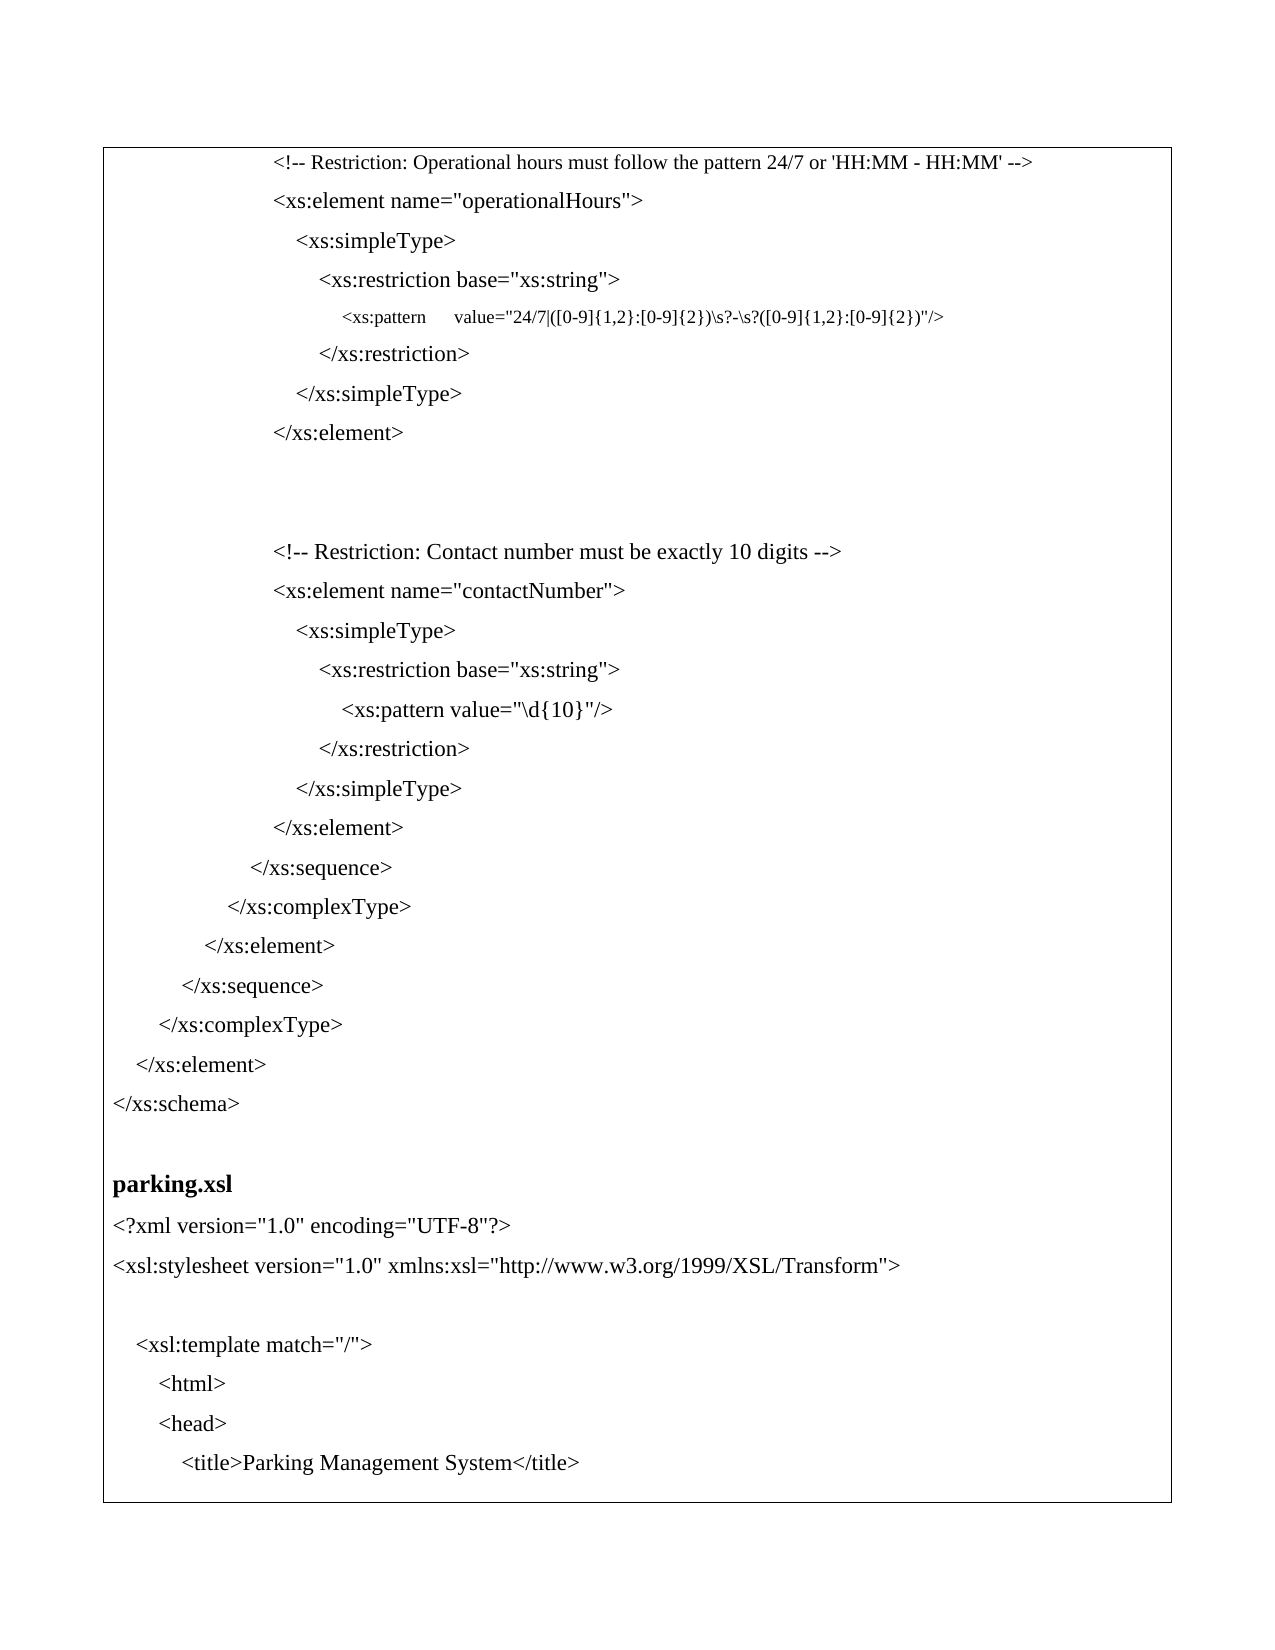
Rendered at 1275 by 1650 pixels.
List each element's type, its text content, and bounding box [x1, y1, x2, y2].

text </xs:sequence> [112, 972, 1162, 998]
text </xs:complexType> [112, 893, 1162, 919]
text <xs:element name="operationalHours"> [112, 187, 1162, 213]
text <xs:simpleType> [112, 227, 1162, 253]
text </xs:element> [112, 419, 1162, 446]
text <xsl:template match="/"> [112, 1331, 1162, 1357]
text <html> [112, 1370, 1162, 1397]
text </xs:sequence> [112, 853, 1162, 880]
text </xs:simpleType> [112, 380, 1162, 406]
text </xs:element> [112, 814, 1162, 840]
text </xs:schema> [112, 1090, 1162, 1117]
text <xs:pattern value="24/7|([0-9]{1,2}:[0-9]{2})\s?-\s?([0-9]{1,2}:[0-9]{2})"/> [112, 306, 1162, 327]
text parking.xsl [112, 1169, 1162, 1198]
text <!-- Restriction: Operational hours must follow the pattern 24/7 or 'HH:MM - HH:MM' --> [112, 150, 1162, 174]
text <xs:element name="contactNumber"> [112, 577, 1162, 603]
text <xs:pattern value="\d{10}"/> [112, 696, 1162, 722]
text <xs:simpleType> [112, 617, 1162, 643]
text </xs:simpleType> [112, 774, 1162, 801]
text <?xml version="1.0" encoding="UTF-8"?> [112, 1212, 1162, 1239]
text </xs:element> [112, 932, 1162, 959]
text <head> [112, 1410, 1162, 1436]
text </xs:element> [112, 1051, 1162, 1077]
text <!-- Restriction: Contact number must be exactly 10 digits --> [112, 538, 1162, 564]
text <xs:restriction base="xs:string"> [112, 656, 1162, 682]
text </xs:complexType> [112, 1011, 1162, 1038]
text </xs:restriction> [112, 340, 1162, 367]
text <xs:restriction base="xs:string"> [112, 266, 1162, 292]
text <xsl:stylesheet version="1.0" xmlns:xsl="http://www.w3.org/1999/XSL/Transform"> [112, 1252, 1162, 1278]
text </xs:restriction> [112, 735, 1162, 761]
text <title>Parking Management System</title> [112, 1449, 1162, 1476]
